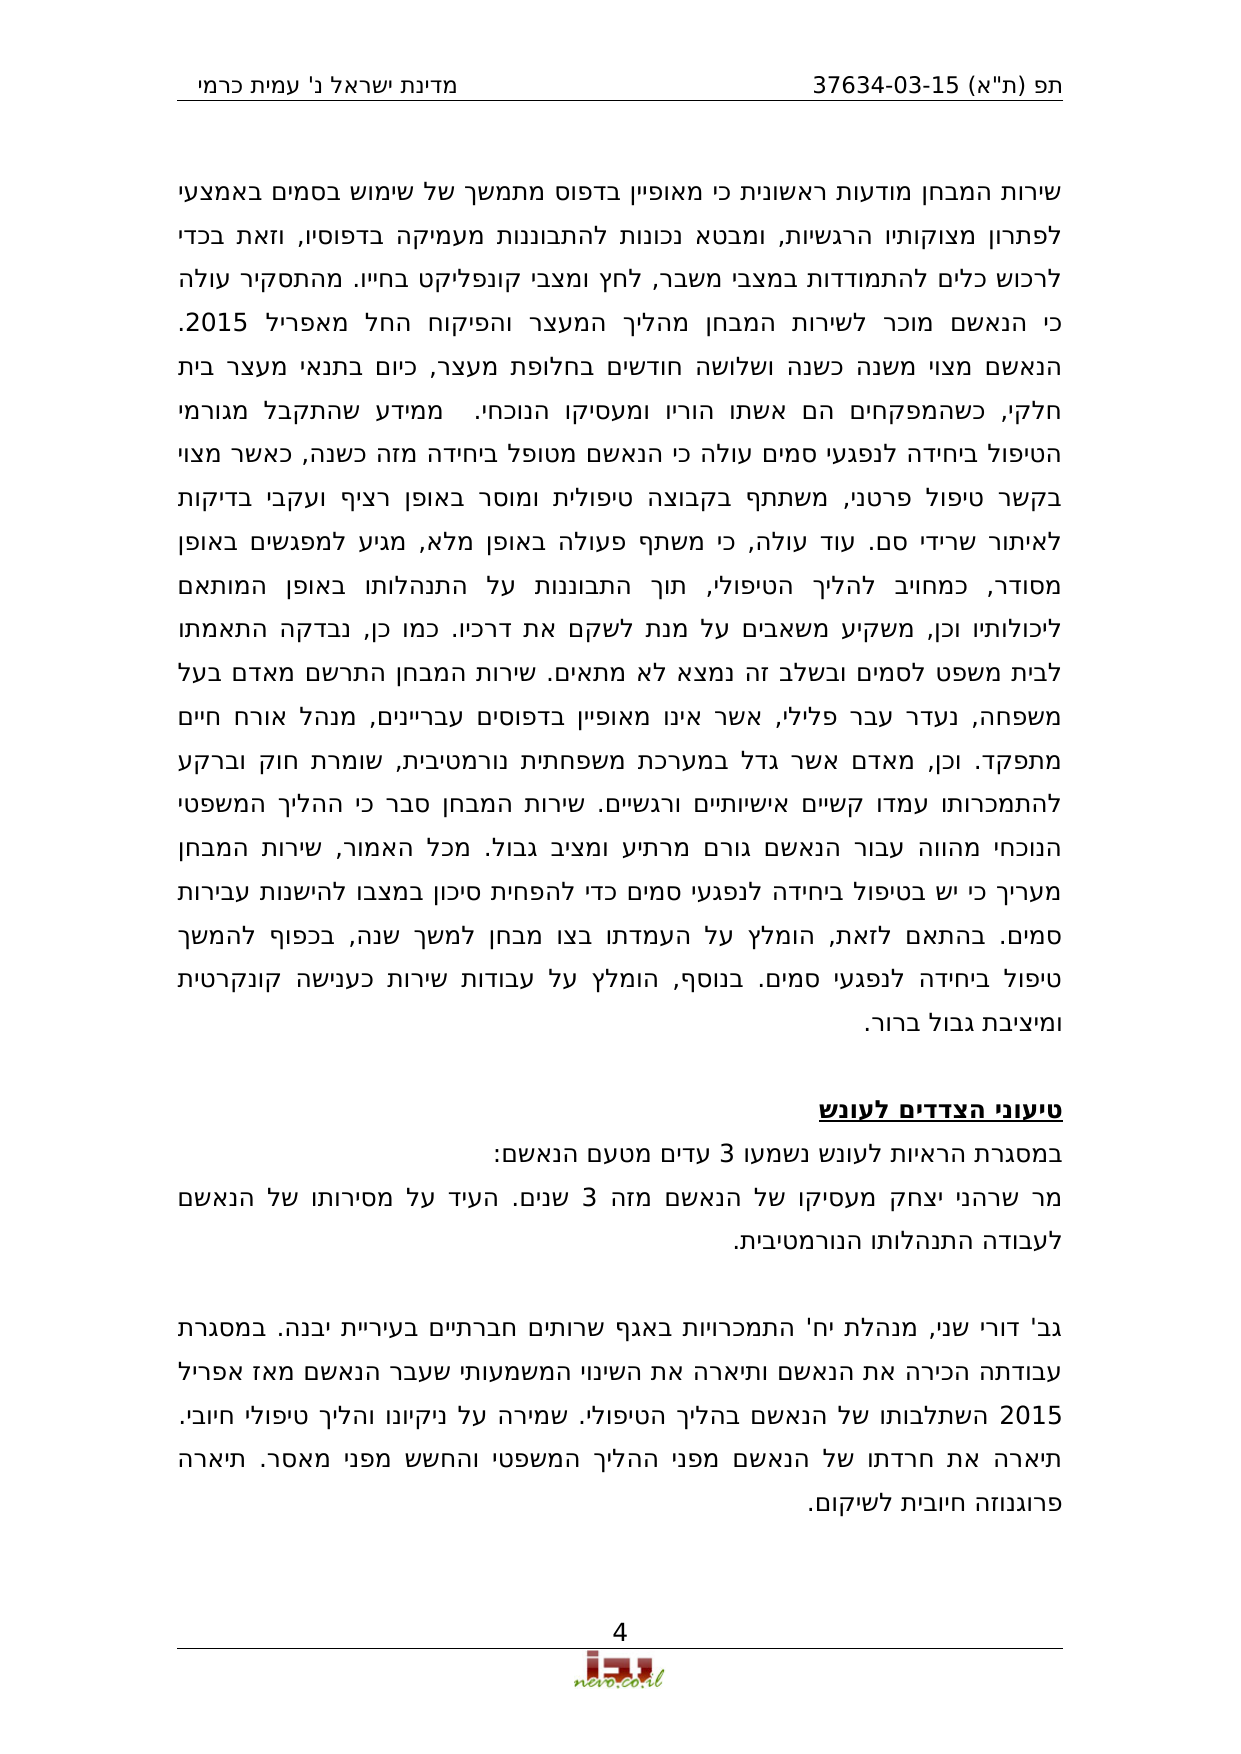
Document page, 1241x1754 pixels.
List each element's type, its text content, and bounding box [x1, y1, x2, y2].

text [177, 177, 1063, 1038]
text מר שרהני יצחק מעסיקו של הנאשם מזה 3 שנים. העיד על מסירותו של הנאשם לעבודה התנהלותו הנורמטיבית. [177, 1183, 1063, 1256]
picture [574, 1650, 666, 1689]
text גב' דורי שני, מנהלת יח' התמכרויות באגף שרותים חברתיים בעיריית יבנה. במסגרת עבודתה הכירה את הנאשם ותיארה את השינוי המשמעותי שעבר הנאשם מאז אפריל 2015 השתלבותו של הנאשם בהליך הטיפולי. שמירה על ניקיונו והליך טיפולי חיובי. תיארה את חרדתו של הנאשם מפני ההליך המשפטי והחשש מפני מאסר. תיארה פרוגנוזה חיובית לשיקום. [177, 1313, 1063, 1518]
text טיעוני הצדדים לעונש [177, 1095, 1063, 1124]
text במסגרת הראיות לעונש נשמעו 3 עדים מטעם הנאשם: [177, 1139, 1063, 1168]
